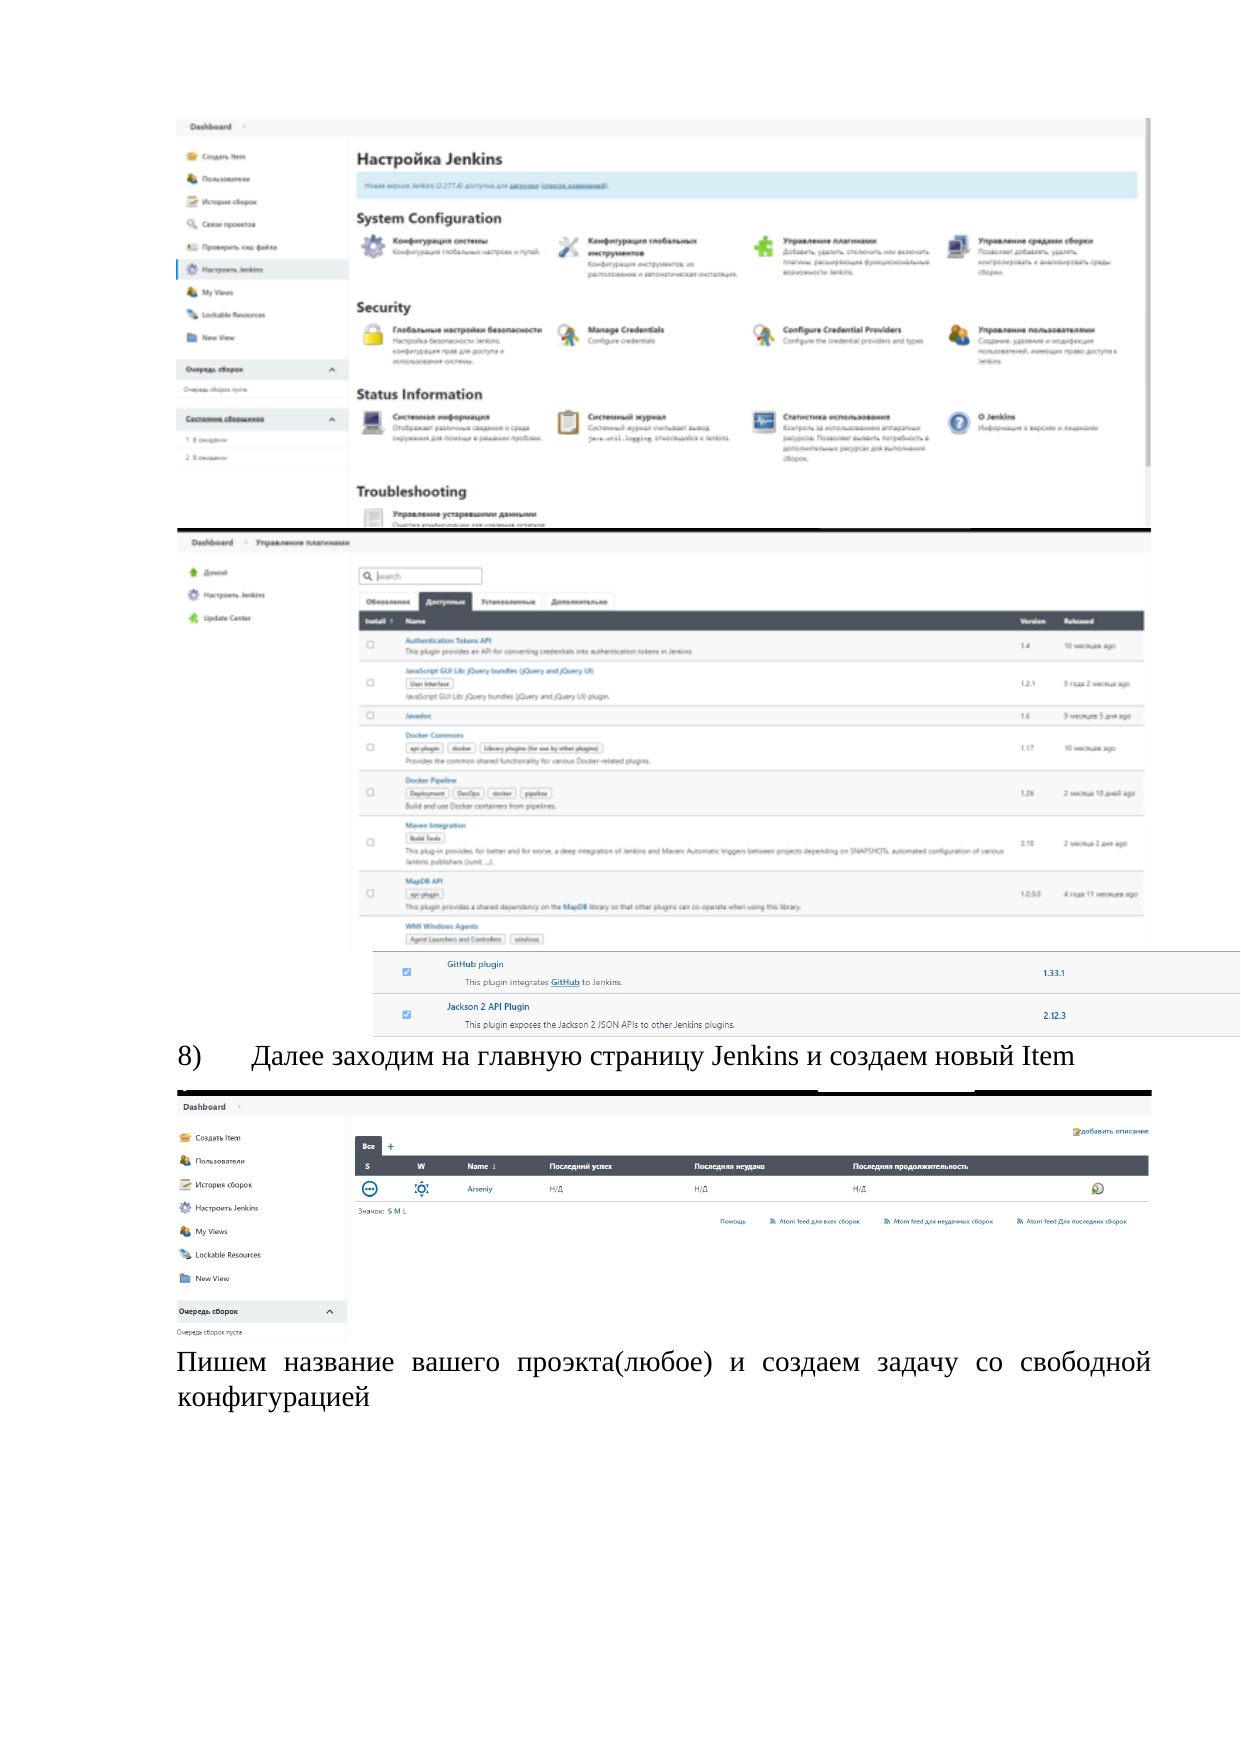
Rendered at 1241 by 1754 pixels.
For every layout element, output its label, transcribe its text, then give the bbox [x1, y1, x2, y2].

text Пишем название вашего проэкта(любое) и создаем задачу со свободной конфигурацией [176, 1344, 1152, 1412]
picture [176, 528, 1152, 948]
picture [176, 118, 1151, 527]
picture [177, 1090, 1152, 1342]
list Далее заходим на главную страницу Jenkins и создаем новый Item [177, 1038, 1152, 1072]
picture [367, 949, 1241, 1037]
